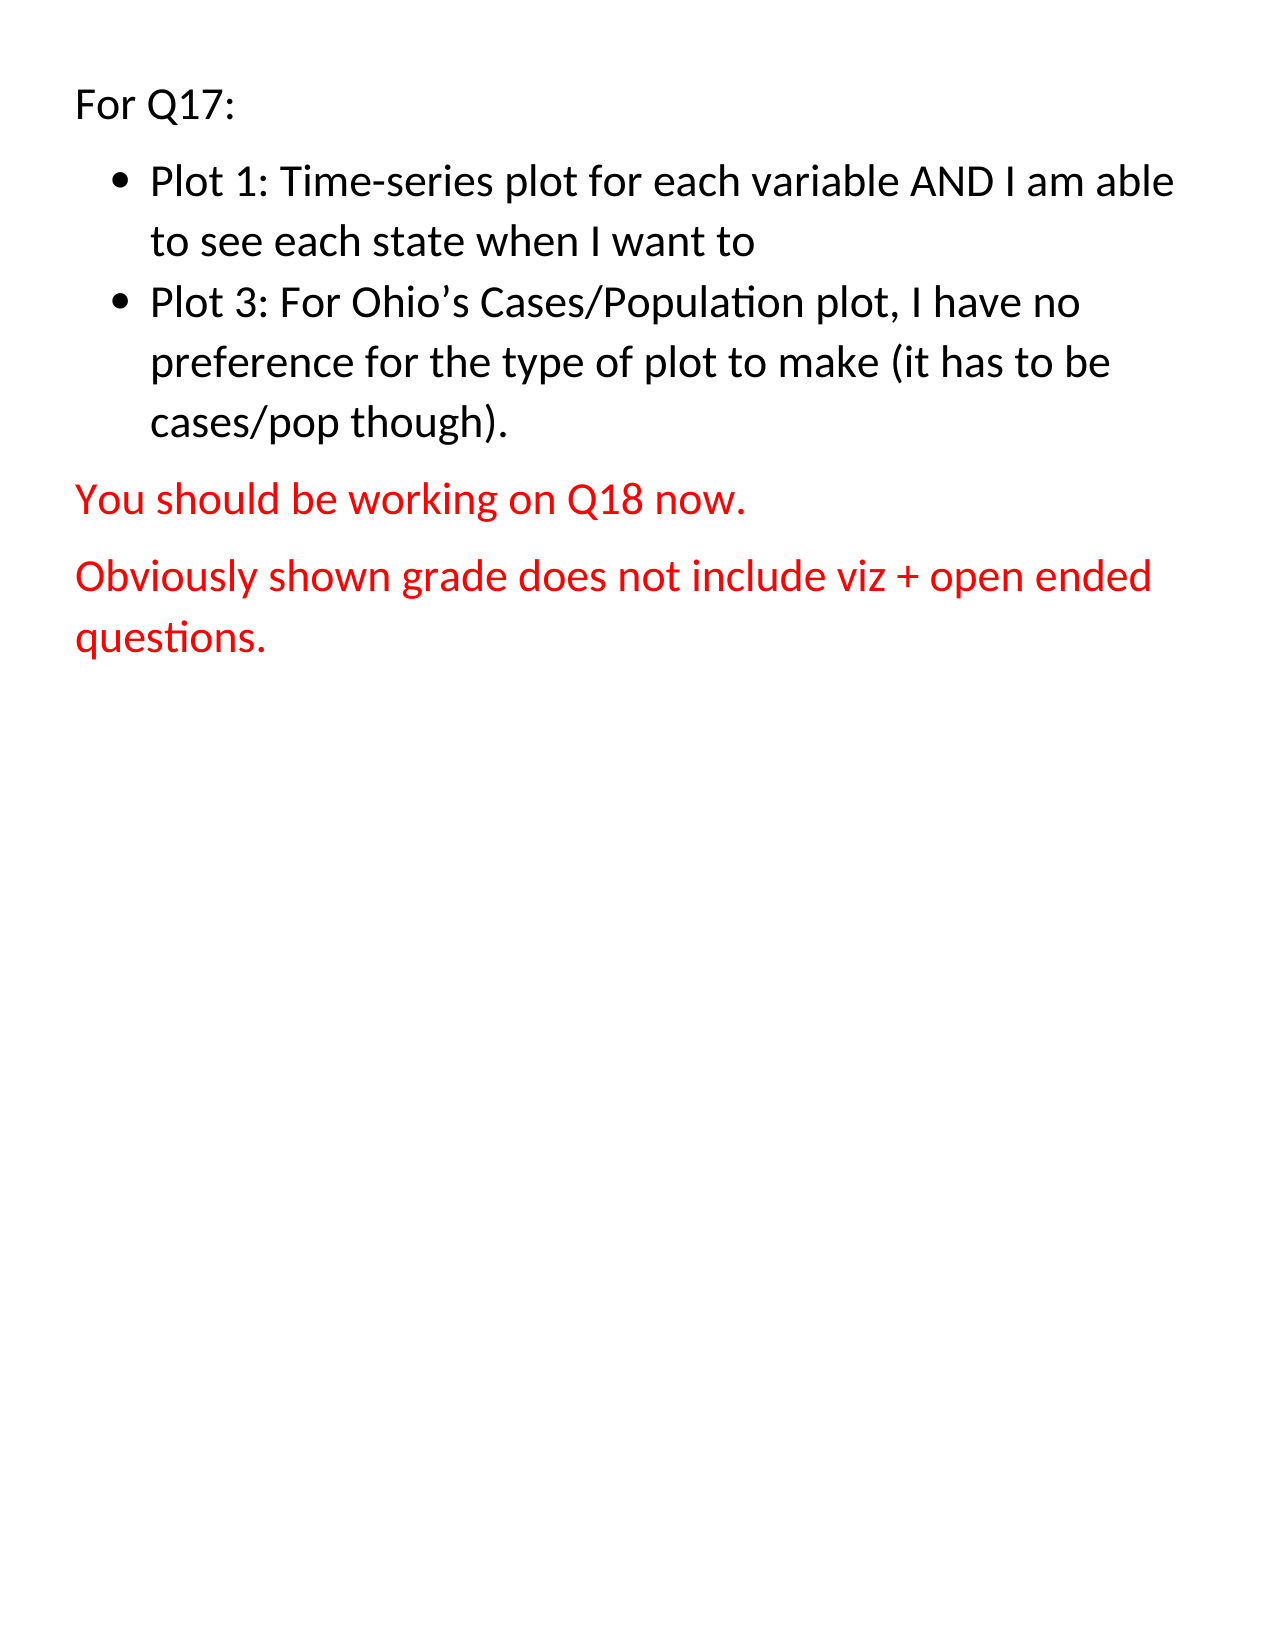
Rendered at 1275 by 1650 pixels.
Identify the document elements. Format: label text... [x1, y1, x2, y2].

list Plot 3: For Ohio’s Cases/Population plot, I have no preference for the type of plot to make (it has to be cases/pop though). [112, 273, 1200, 449]
list Plot 1: Time-series plot for each variable AND I am able to see each state when I want to [112, 152, 1200, 268]
text For Q17: [75, 75, 1200, 131]
text Obviously shown grade does not include viz + open ended questions. [75, 547, 1200, 663]
text You should be working on Q18 now. [75, 470, 1200, 526]
